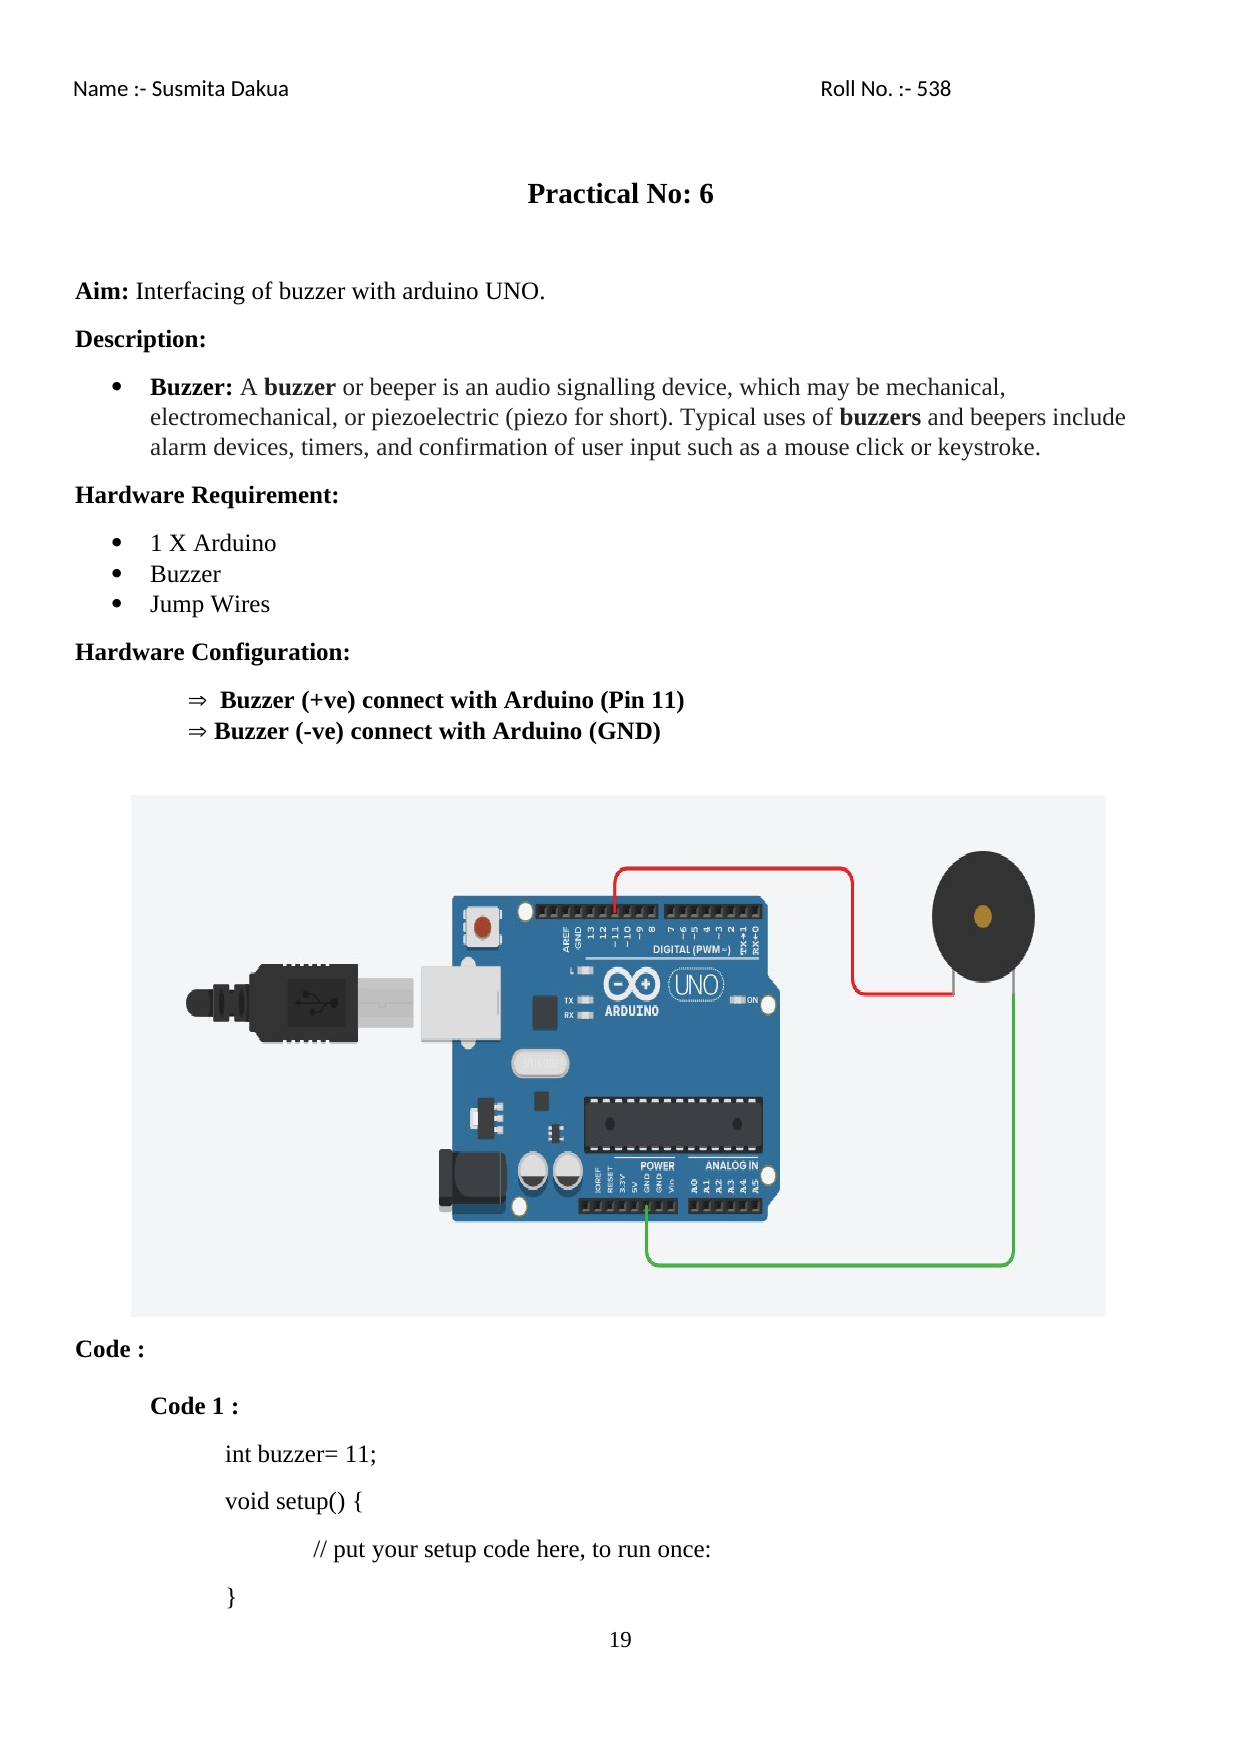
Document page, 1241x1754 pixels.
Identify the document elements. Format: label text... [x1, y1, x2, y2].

text // put your setup code here, to run once: [313, 1534, 1186, 1563]
subtitle Hardware Configuration: [75, 637, 1186, 666]
list Buzzer: A buzzer or beeper is an audio signalling device, which may be mechanical, electromechanical, or piezoelectric (piezo for short). Typical uses of buzzers and beepers include alarm devices, timers, and confirmation of user input such as a mouse click or keystroke. [112, 372, 1126, 461]
list Buzzer [112, 559, 1186, 587]
text int buzzer= 11; void setup() { [225, 1439, 378, 1515]
list 1 X Arduino [112, 528, 1186, 556]
text  Buzzer (+ve) connect with Arduino (Pin 11) [187, 686, 1186, 714]
text Aim: Interfacing of buzzer with arduino UNO. [75, 276, 1186, 304]
subtitle Practical No: 6 [518, 176, 723, 210]
picture [131, 795, 1106, 1317]
list Jump Wires [112, 589, 1186, 618]
text } [225, 1582, 1186, 1611]
subtitle  Buzzer (-ve) connect with Arduino (GND) [187, 716, 1186, 745]
subtitle Hardware Requirement: [75, 480, 1186, 509]
text Code : [75, 1334, 145, 1363]
subtitle Code 1 : [150, 1391, 1186, 1420]
subtitle Description: [75, 324, 1186, 353]
